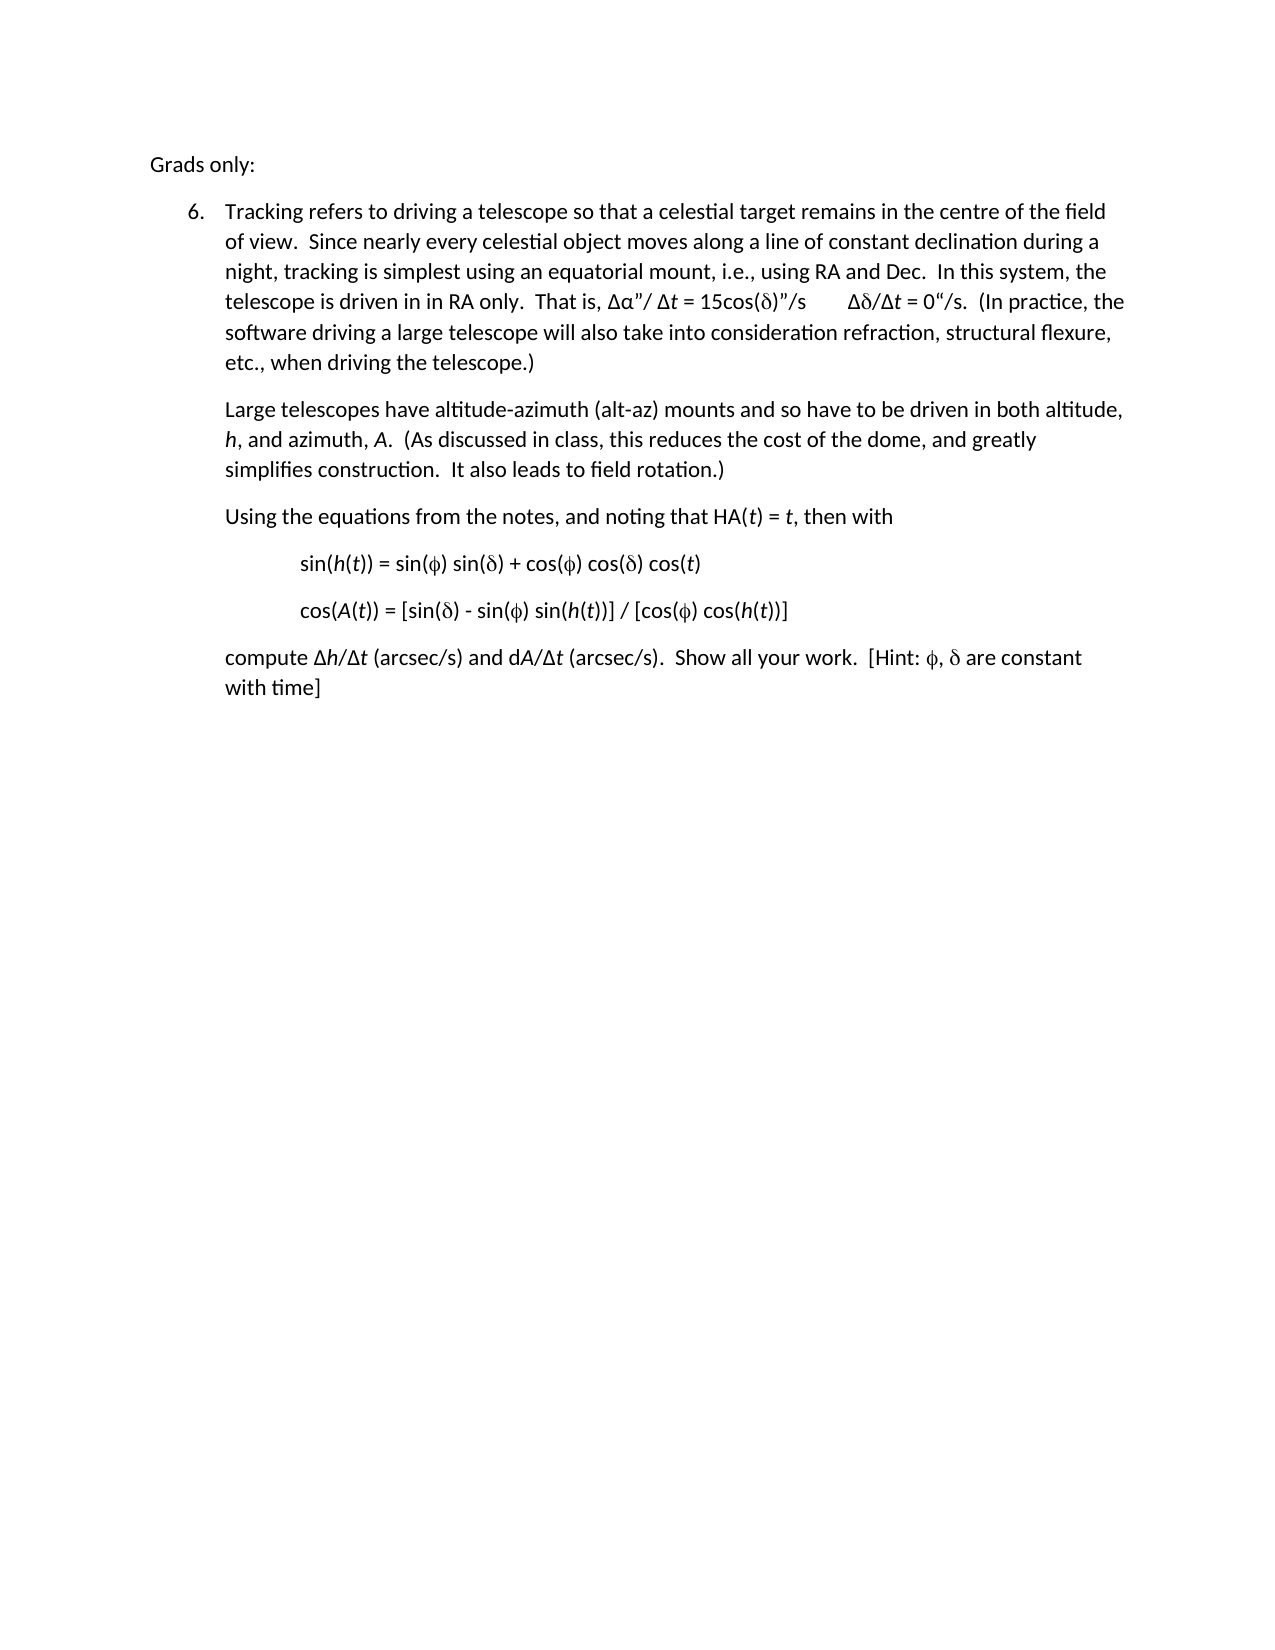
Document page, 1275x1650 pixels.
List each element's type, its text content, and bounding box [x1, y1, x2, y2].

text Grads only: [150, 150, 1125, 178]
text sin(h(t)) = sin() sin() + cos() cos() cos(t) [300, 549, 1125, 577]
text Using the equations from the notes, and noting that HA(t) = t, then with [225, 502, 1125, 530]
text compute Δh/Δt (arcsec/s) and dA/Δt (arcsec/s). Show all your work. [Hint: , are constant with time] [225, 643, 1125, 701]
list Tracking refers to driving a telescope so that a celestial target remains in the centre of the field of view. Since nearly every celestial object moves along a line of constant declination during a night, tracking is simplest using an equatorial mount, i.e., using RA and Dec. In this system, the telescope is driven in in RA only. That is, Δα”/ Δt = 15cos()”/s Δ/Δt = 0“/s. (In practice, the software driving a large telescope will also take into consideration refraction, structural flexure, etc., when driving the telescope.) [187, 197, 1125, 376]
text cos(A(t)) = [sin() - sin() sin(h(t))] / [cos() cos(h(t))] [300, 596, 1125, 624]
text Large telescopes have altitude-azimuth (alt-az) mounts and so have to be driven in both altitude, h, and azimuth, A. (As discussed in class, this reduces the cost of the dome, and greatly simplifies construction. It also leads to field rotation.) [225, 395, 1125, 483]
